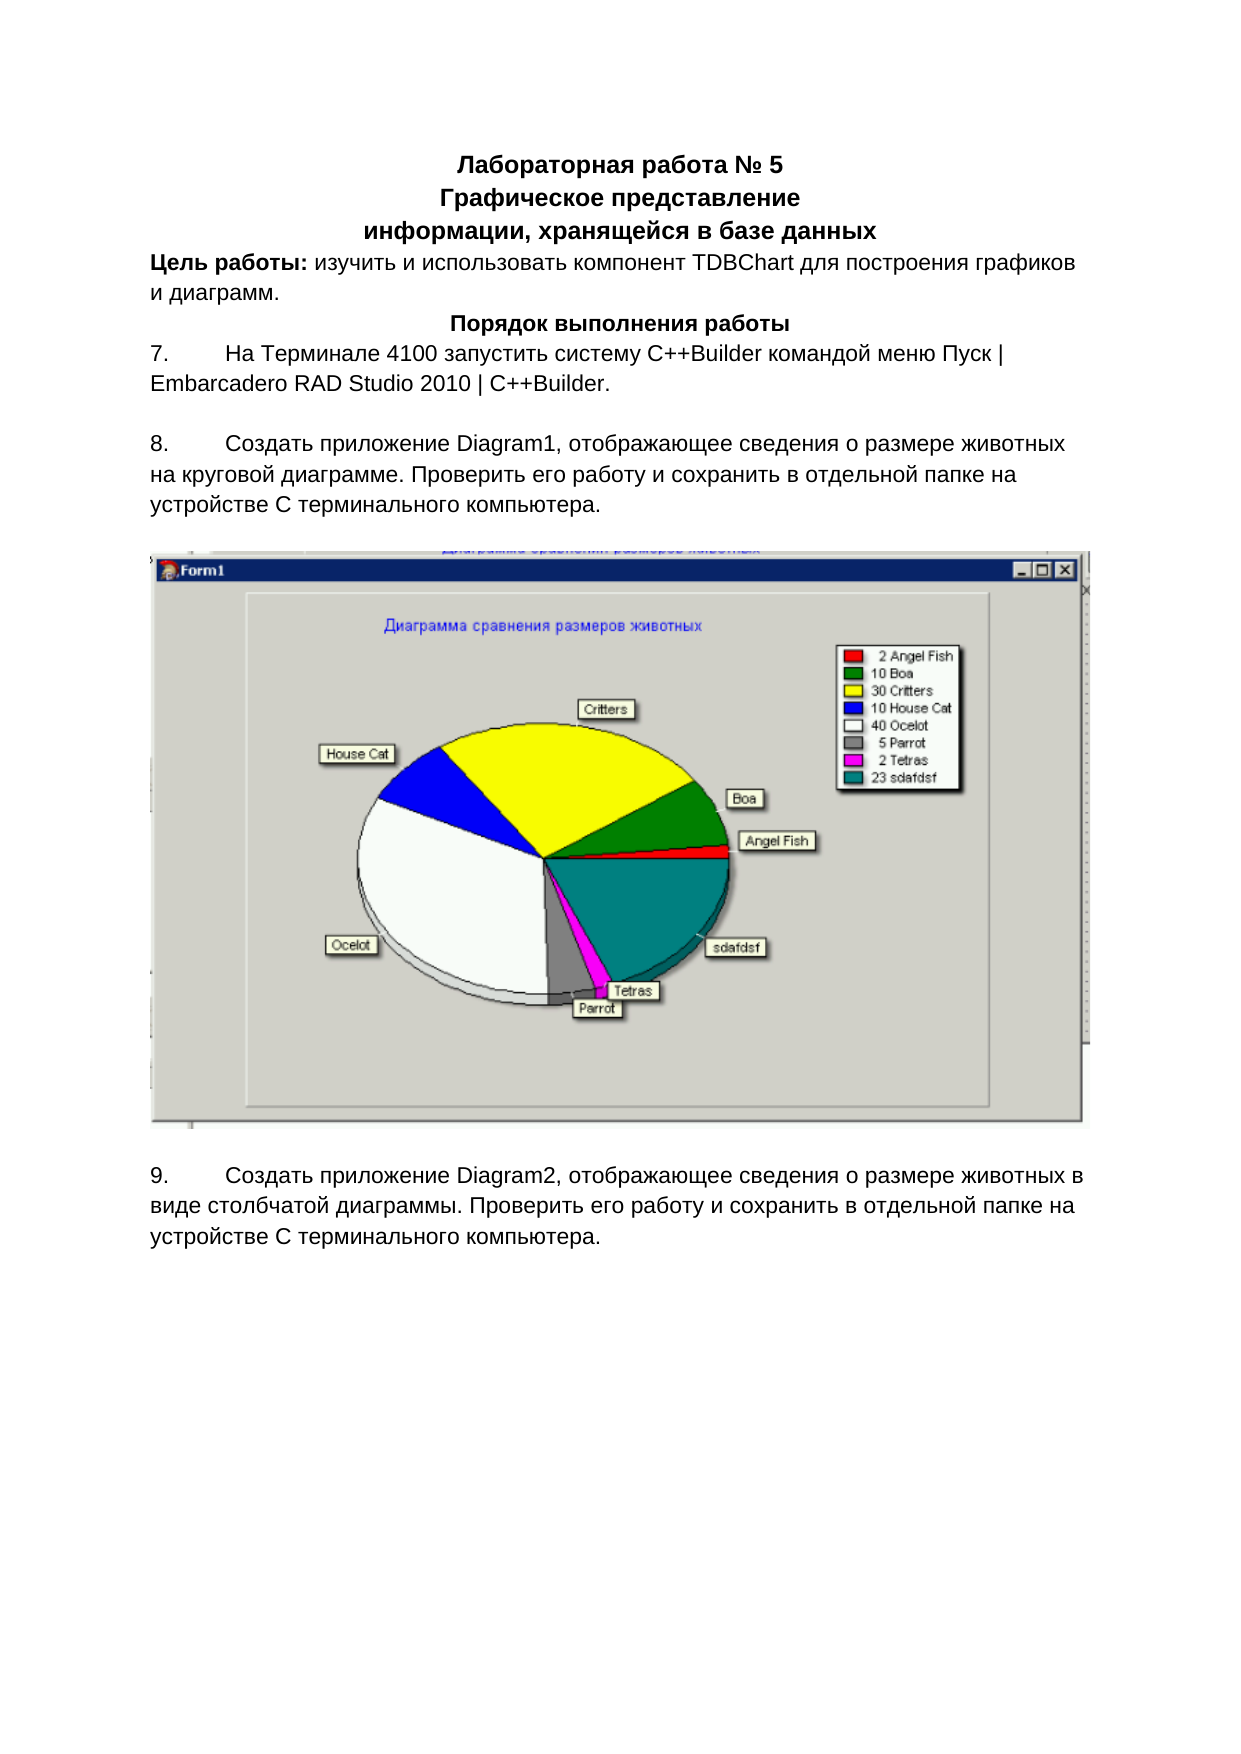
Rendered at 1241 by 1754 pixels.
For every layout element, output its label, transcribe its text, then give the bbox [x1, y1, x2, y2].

text Порядок выполнения работы [150, 309, 1090, 336]
text 7. На Терминале 4100 запустить систему C++Builder командой меню Пуск | Embarcadero RAD Studio 2010 | C++Builder. [150, 340, 1090, 396]
text Лабораторная работа № 5 [150, 150, 1090, 179]
text Цель работы: изучить и использовать компонент TDBChart для построения графиков и диаграмм. [150, 249, 1090, 306]
text Графическое представление [150, 183, 1090, 212]
text информации, хранящейся в базе данных [150, 216, 1090, 245]
text 8. Создать приложение Diagram1, отображающее сведения о размере животных на круговой диаграмме. Проверить его работу и сохранить в отдельной папке на устройстве С терминального компьютера. [150, 430, 1090, 517]
picture [150, 551, 1091, 1129]
text 9. Создать приложение Diagram2, отображающее сведения о размере животных в виде столбчатой диаграммы. Проверить его работу и сохранить в отдельной папке на устройстве С терминального компьютера. [150, 1162, 1090, 1249]
